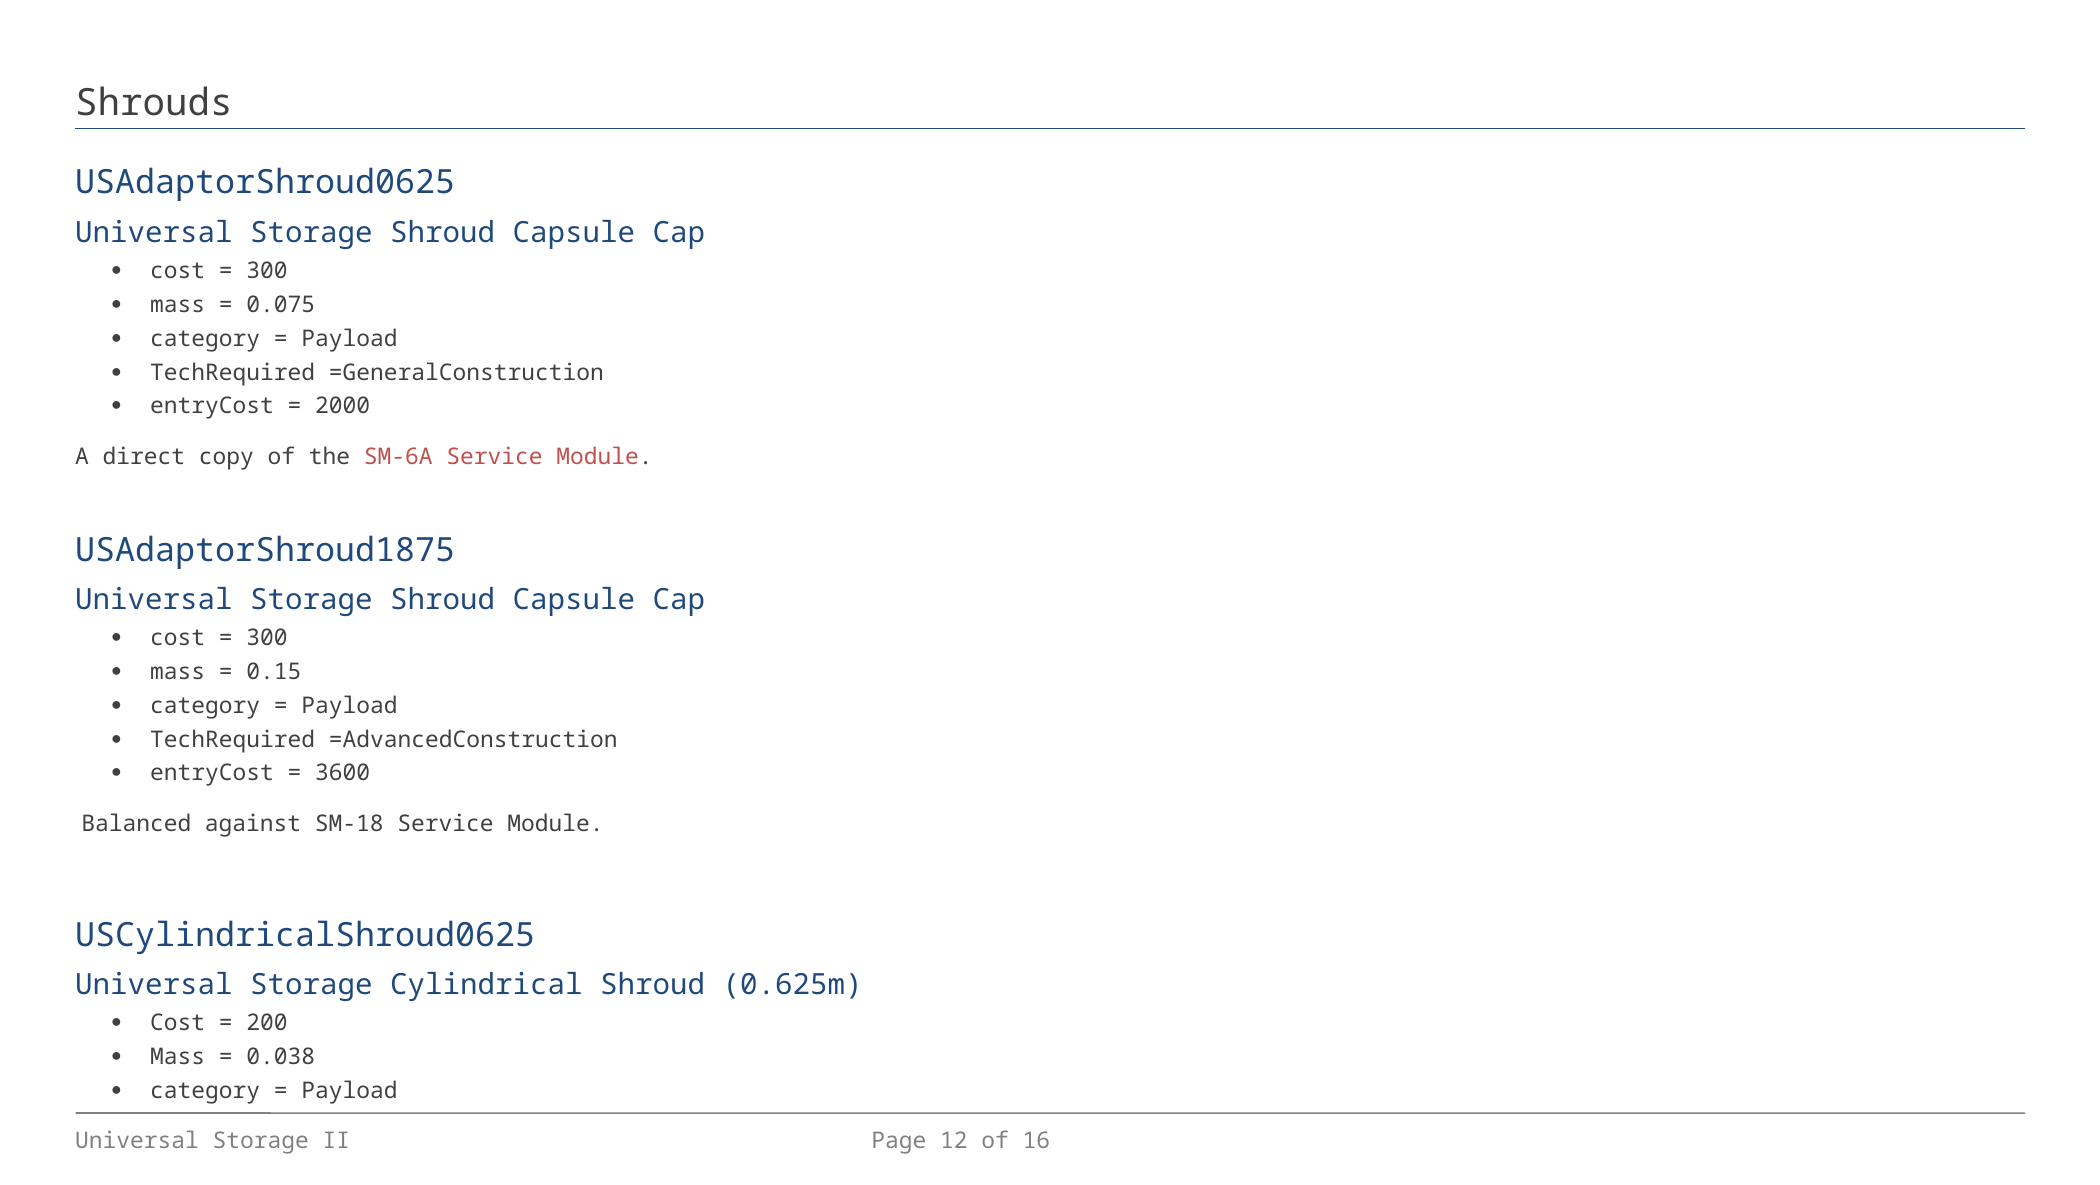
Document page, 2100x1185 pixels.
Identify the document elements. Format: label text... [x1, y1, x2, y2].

list TechRequired =GeneralConstruction [112, 355, 2025, 387]
text Balanced against SM-18 Service Module. [75, 807, 2025, 838]
subtitle USAdaptorShroud0625 [75, 158, 2025, 204]
list category = Payload [112, 322, 2025, 353]
subtitle USCylindricalShroud0625 [75, 910, 2025, 956]
subtitle Shrouds [75, 75, 2025, 128]
text A direct copy of the SM-6A Service Module. [75, 439, 2025, 471]
subtitle Universal Storage Shroud Capsule Cap [75, 211, 2025, 251]
list entryCost = 2000 [112, 389, 2025, 420]
list Mass = 0.038 [112, 1040, 2025, 1071]
list TechRequired =AdvancedConstruction [112, 723, 2025, 754]
list cost = 300 [112, 621, 2025, 653]
list mass = 0.15 [112, 655, 2025, 686]
list category = Payload [112, 1074, 2025, 1105]
subtitle USAdaptorShroud1875 [75, 525, 2025, 571]
list category = Payload [112, 689, 2025, 720]
list mass = 0.075 [112, 288, 2025, 319]
subtitle Universal Storage Cylindrical Shroud (0.625m) [75, 963, 2025, 1003]
subtitle Universal Storage Shroud Capsule Cap [75, 578, 2025, 618]
list Cost = 200 [112, 1006, 2025, 1037]
list entryCost = 3600 [112, 756, 2025, 788]
list cost = 300 [112, 254, 2025, 285]
